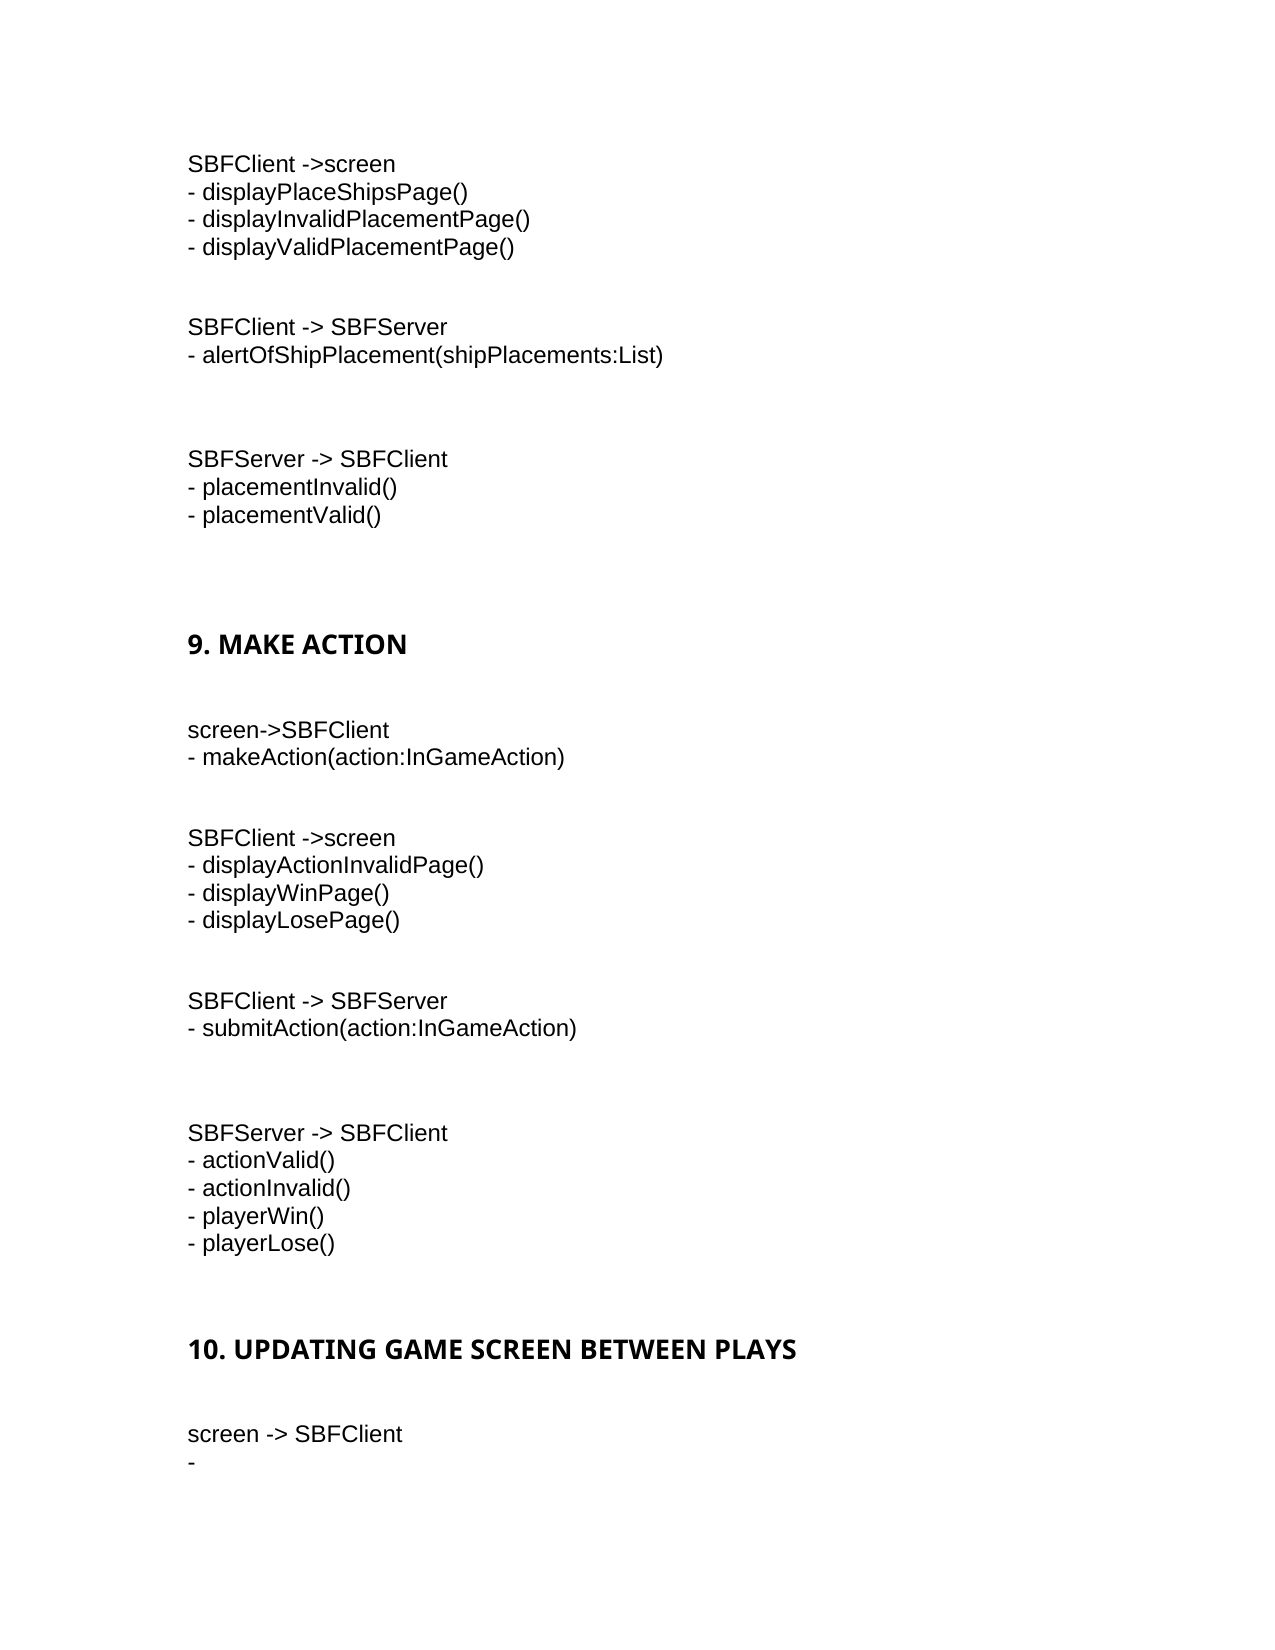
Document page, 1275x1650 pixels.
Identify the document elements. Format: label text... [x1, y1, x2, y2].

text 9. MAKE ACTION [187, 626, 1087, 663]
text - alertOfShipPlacement(shipPlacements:List) [187, 341, 1087, 368]
text SBFServer -> SBFClient [187, 445, 1087, 473]
text - placementInvalid() [187, 473, 1087, 501]
text - displayValidPlacementPage() [187, 233, 1087, 260]
text screen -> SBFClient [187, 1420, 1087, 1448]
text SBFClient -> SBFServer [187, 987, 1087, 1014]
text - placementValid() [187, 501, 1087, 528]
text - submitAction(action:InGameAction) [187, 1014, 1087, 1042]
text 10. UPDATING GAME SCREEN BETWEEN PLAYS [187, 1331, 1087, 1367]
text SBFServer -> SBFClient [187, 1119, 1087, 1146]
text - makeAction(action:InGameAction) [187, 743, 1087, 771]
text screen->SBFClient [187, 716, 1087, 743]
text - actionValid() [187, 1146, 1087, 1174]
text - playerWin() [187, 1202, 1087, 1229]
text SBFClient ->screen [187, 150, 1087, 178]
text - displayPlaceShipsPage() [187, 178, 1087, 205]
text SBFClient -> SBFServer [187, 313, 1087, 341]
text - playerLose() [187, 1229, 1087, 1257]
text - actionInvalid() [187, 1174, 1087, 1202]
text - displayActionInvalidPage() - displayWinPage() - displayLosePage() [187, 851, 1087, 934]
text - displayInvalidPlacementPage() [187, 205, 1087, 233]
text SBFClient ->screen [187, 823, 1087, 851]
text - [187, 1448, 1087, 1475]
